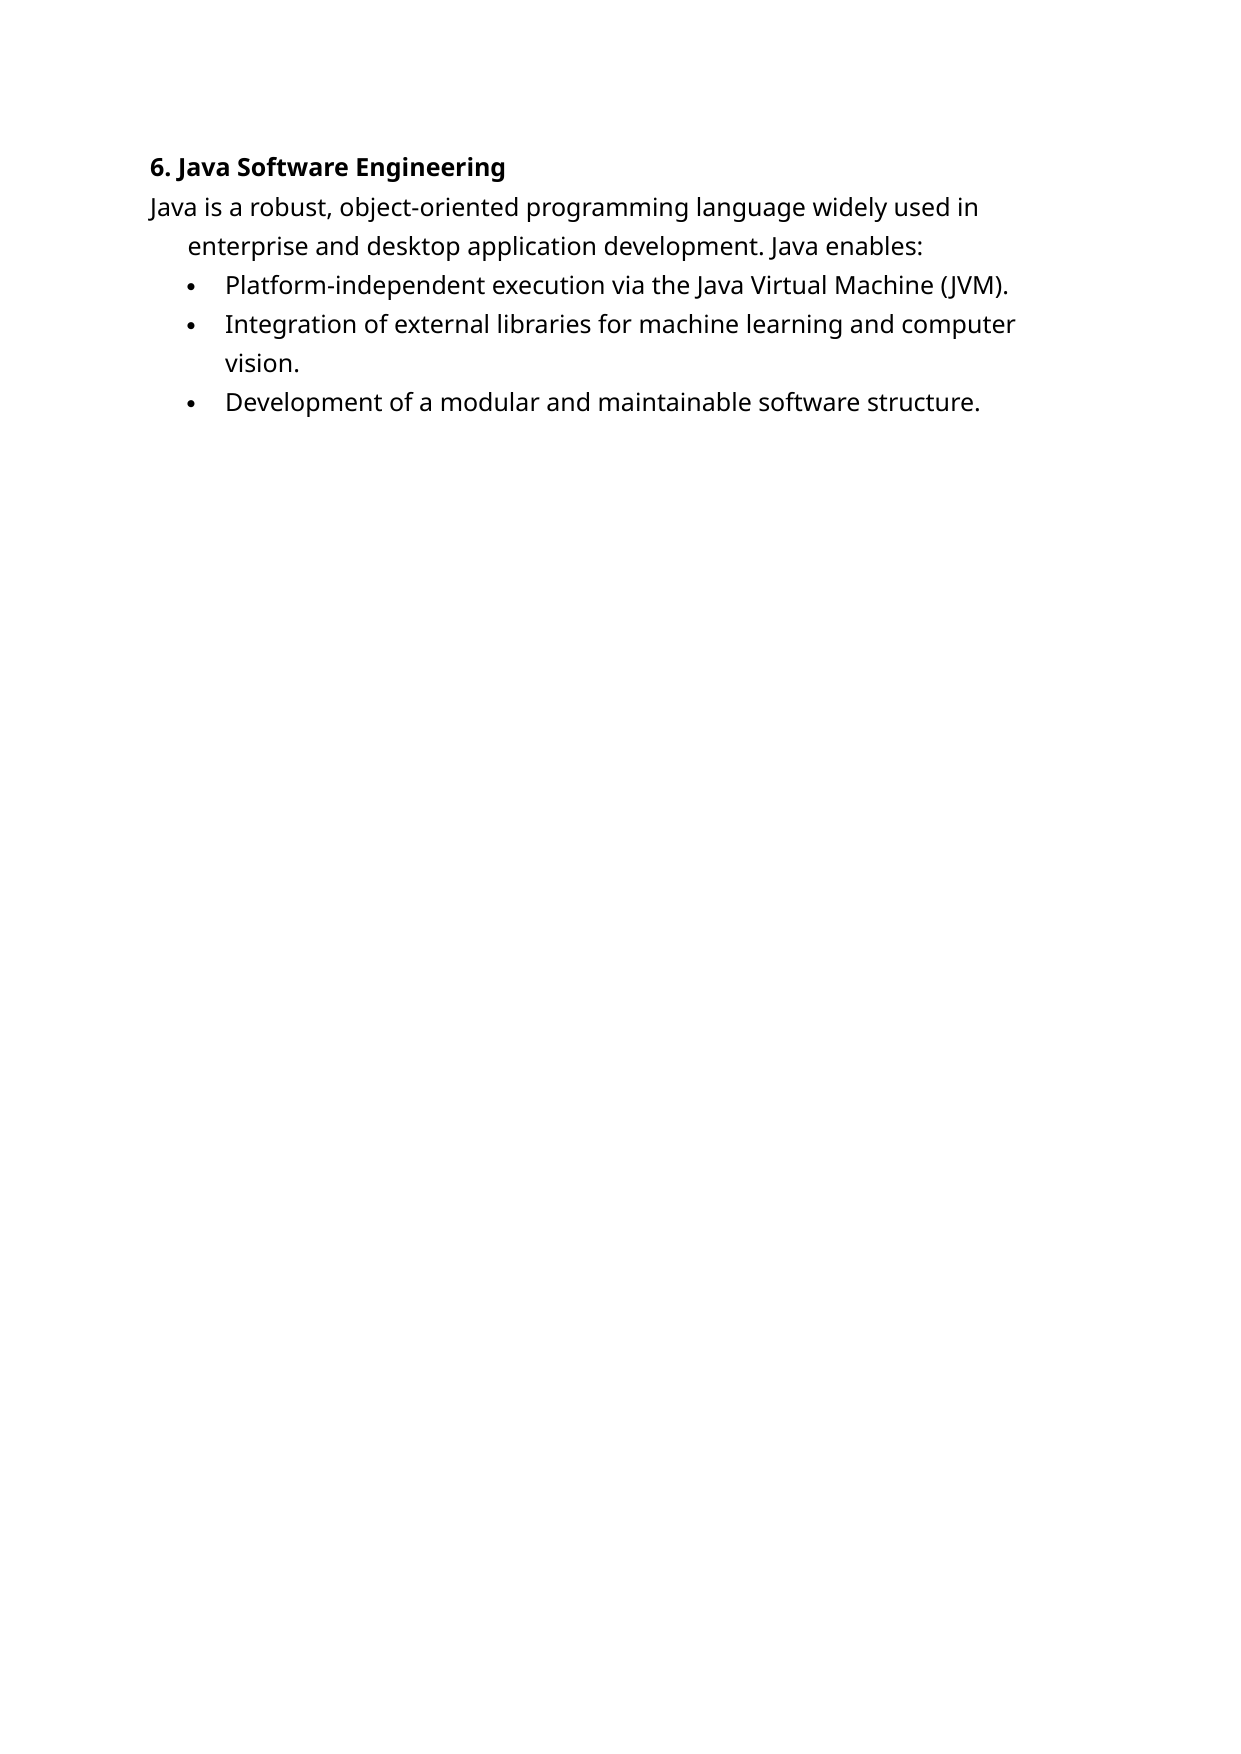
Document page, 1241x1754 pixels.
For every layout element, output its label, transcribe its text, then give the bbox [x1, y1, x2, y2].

list 6. Java Software Engineering [150, 150, 1090, 184]
list Platform-independent execution via the Java Virtual Machine (JVM). [187, 267, 1090, 302]
list Java is a robust, object-oriented programming language widely used in enterprise and desktop application development. Java enables: [150, 189, 1090, 262]
list Integration of external libraries for machine learning and computer vision. [187, 307, 1090, 380]
list Development of a modular and maintainable software structure. [187, 385, 1090, 419]
